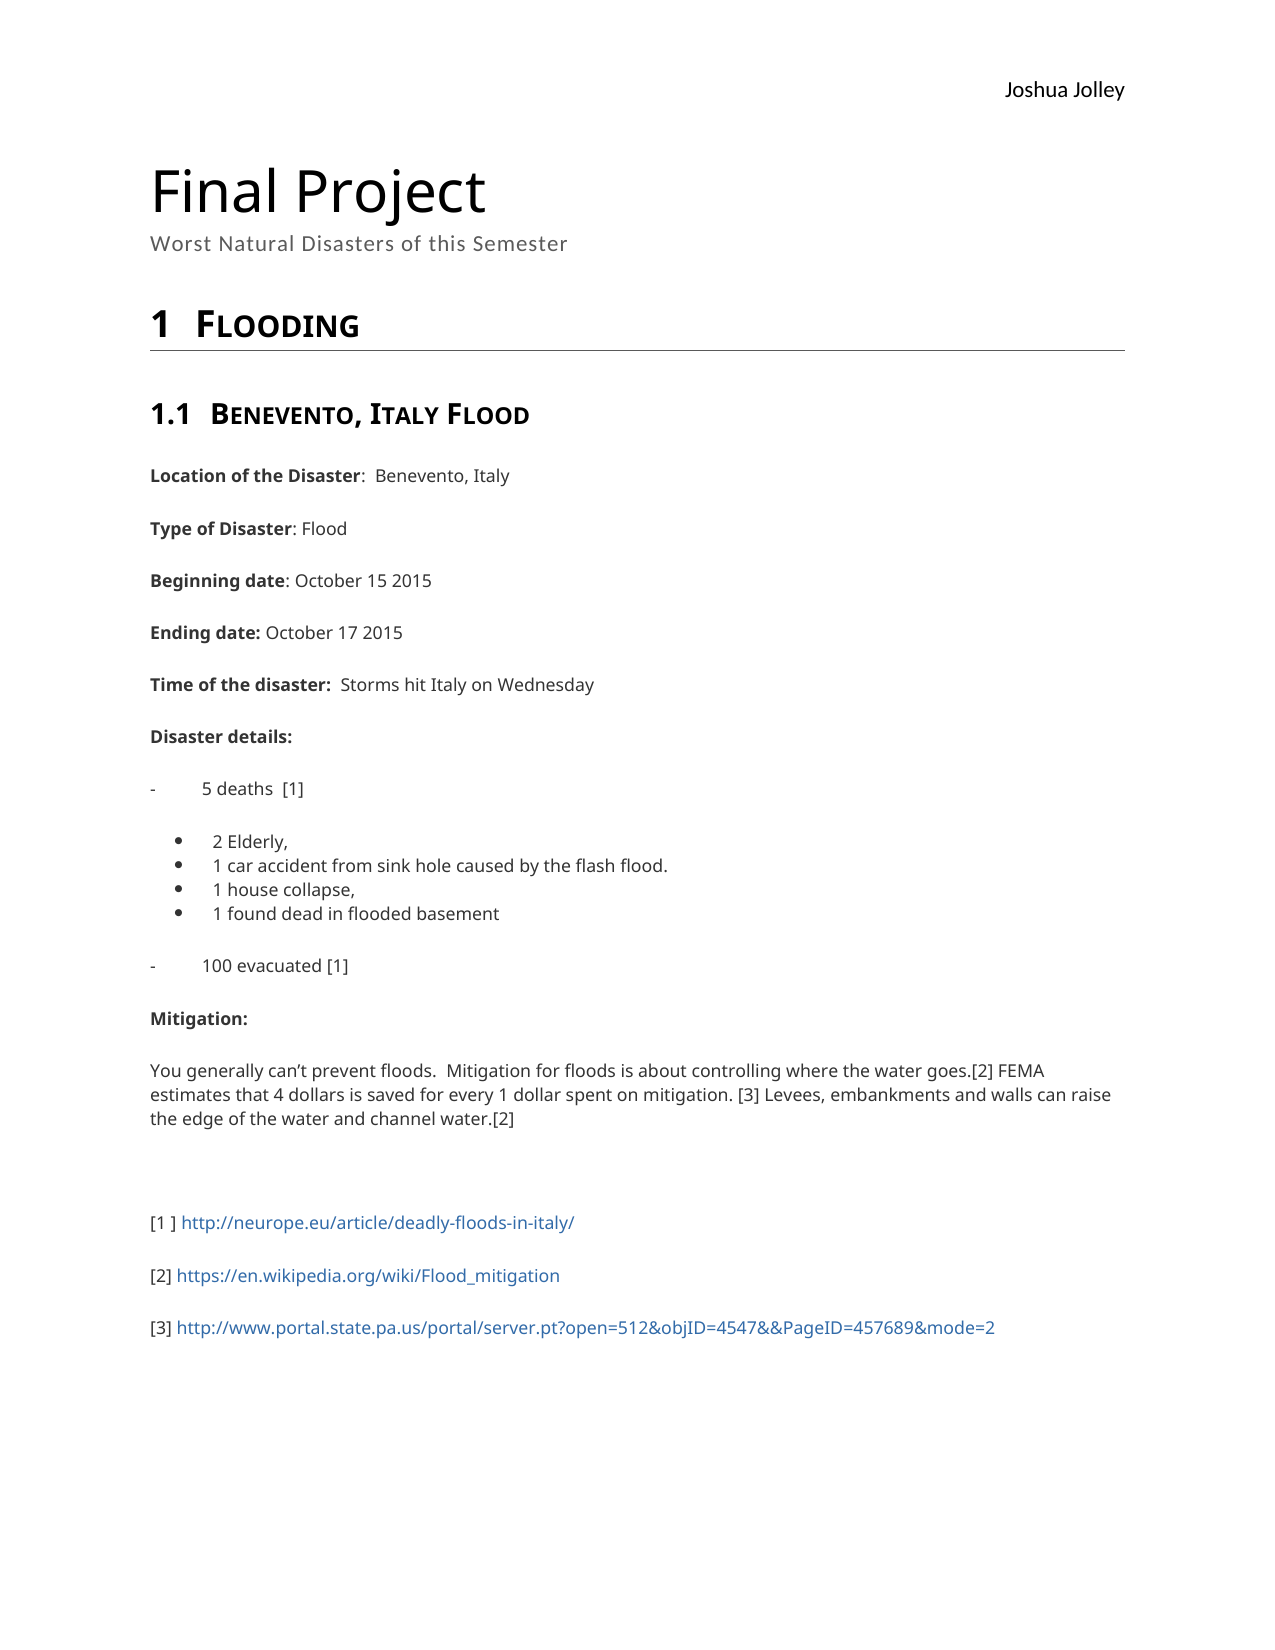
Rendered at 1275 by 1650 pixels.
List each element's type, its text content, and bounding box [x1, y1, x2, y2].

text [3] http://www.portal.state.pa.us/portal/server.pt?open=512&objID=4547&&PageID=457689&mode=2 [150, 1315, 1125, 1339]
text - 100 evacuated [1] [150, 954, 1125, 978]
text - 5 deaths [1] [150, 777, 1125, 801]
text Time of the disaster: Storms hit Italy on Wednesday [150, 672, 1125, 697]
text Mitigation: [150, 1006, 1125, 1030]
list 1 found dead in flooded basement [175, 902, 1125, 926]
subtitle Worst Natural Disasters of this Semester [150, 229, 1125, 257]
text [2] https://en.wikipedia.org/wiki/Flood_mitigation [150, 1263, 1125, 1287]
subtitle Benevento, Italy Flood [150, 393, 1125, 433]
list 1 house collapse, [175, 877, 1125, 902]
list 2 Elderly, [175, 829, 1125, 853]
list 1 car accident from sink hole caused by the flash flood. [175, 853, 1125, 877]
text Location of the Disaster: Benevento, Italy [150, 464, 1125, 488]
text Beginning date: October 15 2015 [150, 568, 1125, 592]
text Ending date: October 17 2015 [150, 620, 1125, 644]
subtitle Flooding [150, 297, 1125, 350]
text You generally can’t prevent floods. Mitigation for floods is about controlling where the water goes.[2] FEMA estimates that 4 dollars is saved for every 1 dollar spent on mitigation. [3] Levees, embankments and walls can raise the edge of the water and channel water.[2] [150, 1058, 1125, 1131]
text Disaster details: [150, 725, 1125, 749]
text Type of Disaster: Flood [150, 516, 1125, 540]
title Final Project [150, 150, 1125, 229]
text [1 ] http://neurope.eu/article/deadly-floods-in-italy/ [150, 1211, 1125, 1235]
